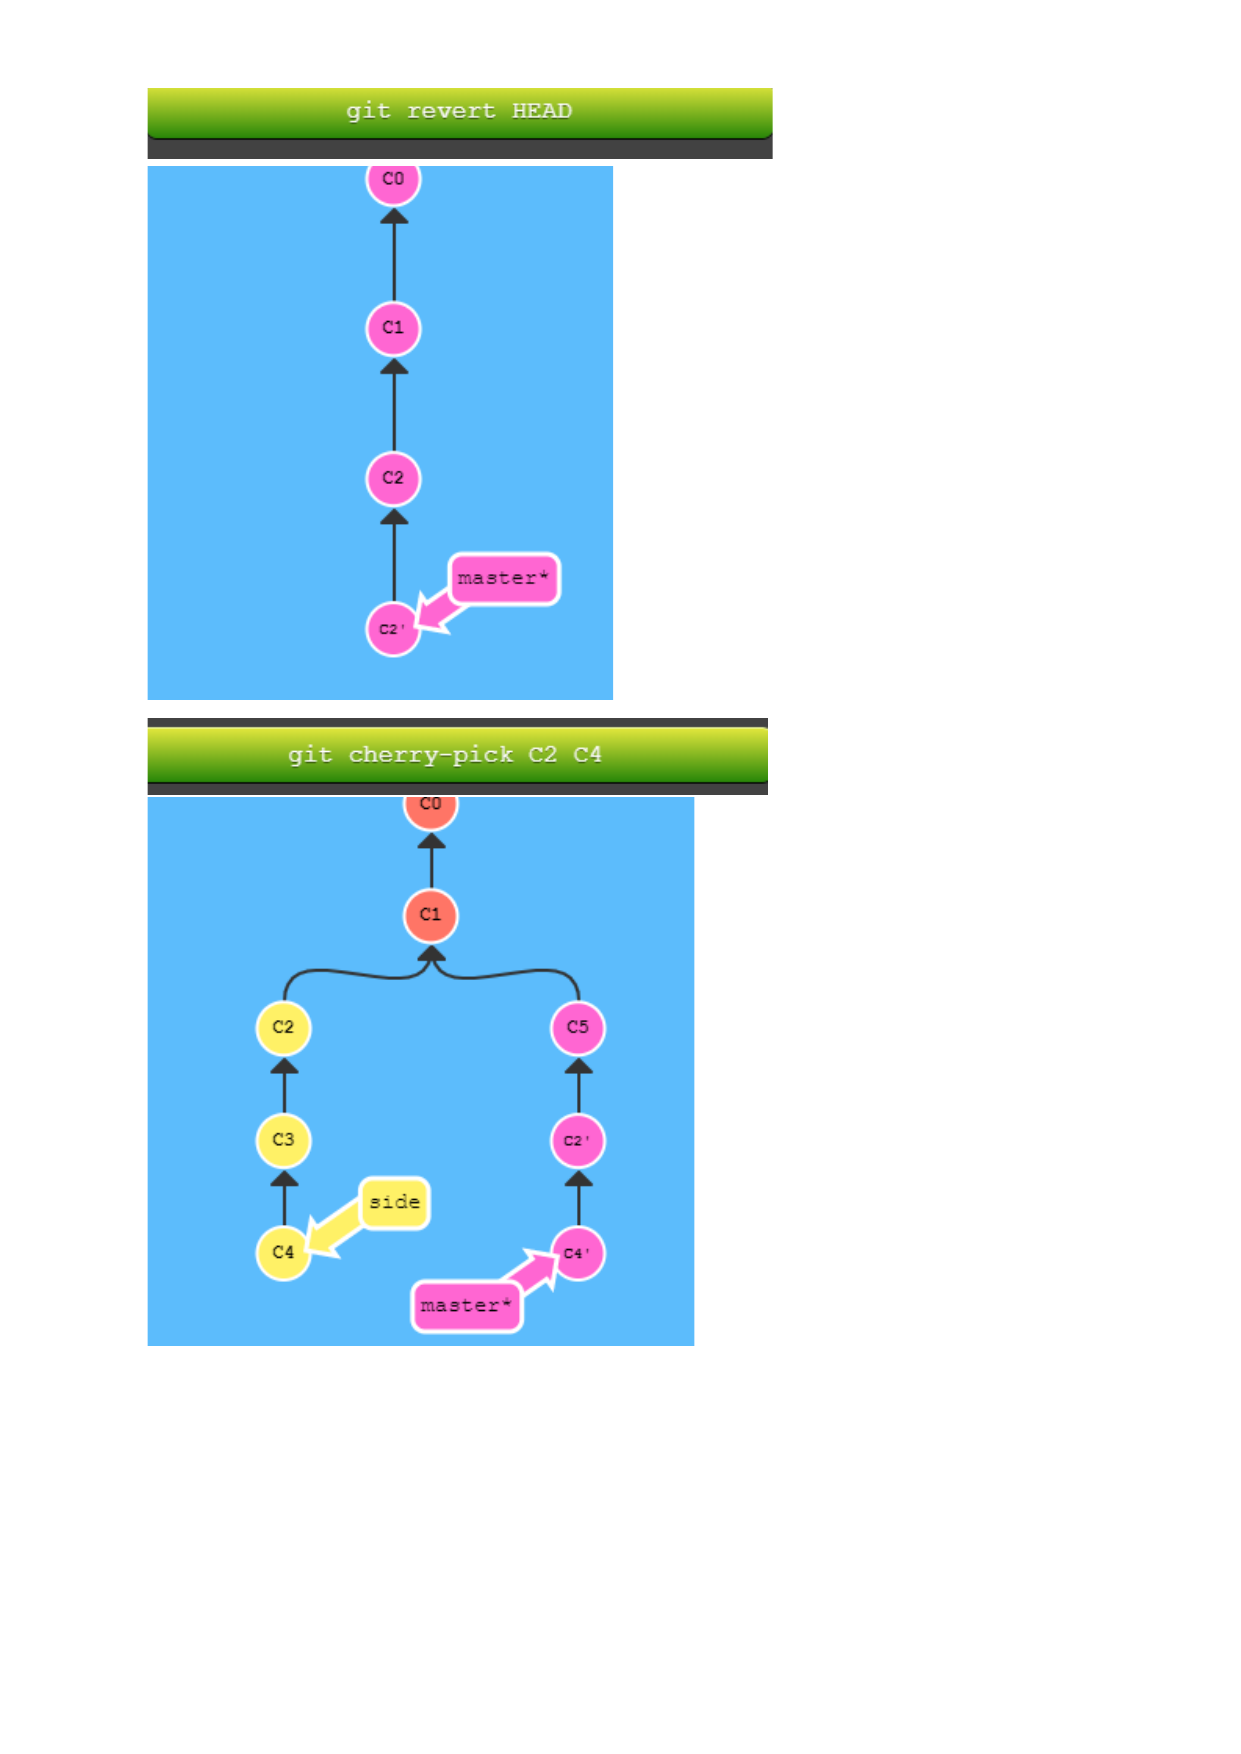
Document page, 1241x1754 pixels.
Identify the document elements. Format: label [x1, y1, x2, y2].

picture [147, 797, 695, 1346]
picture [147, 88, 773, 159]
picture [147, 166, 614, 700]
picture [147, 718, 768, 795]
